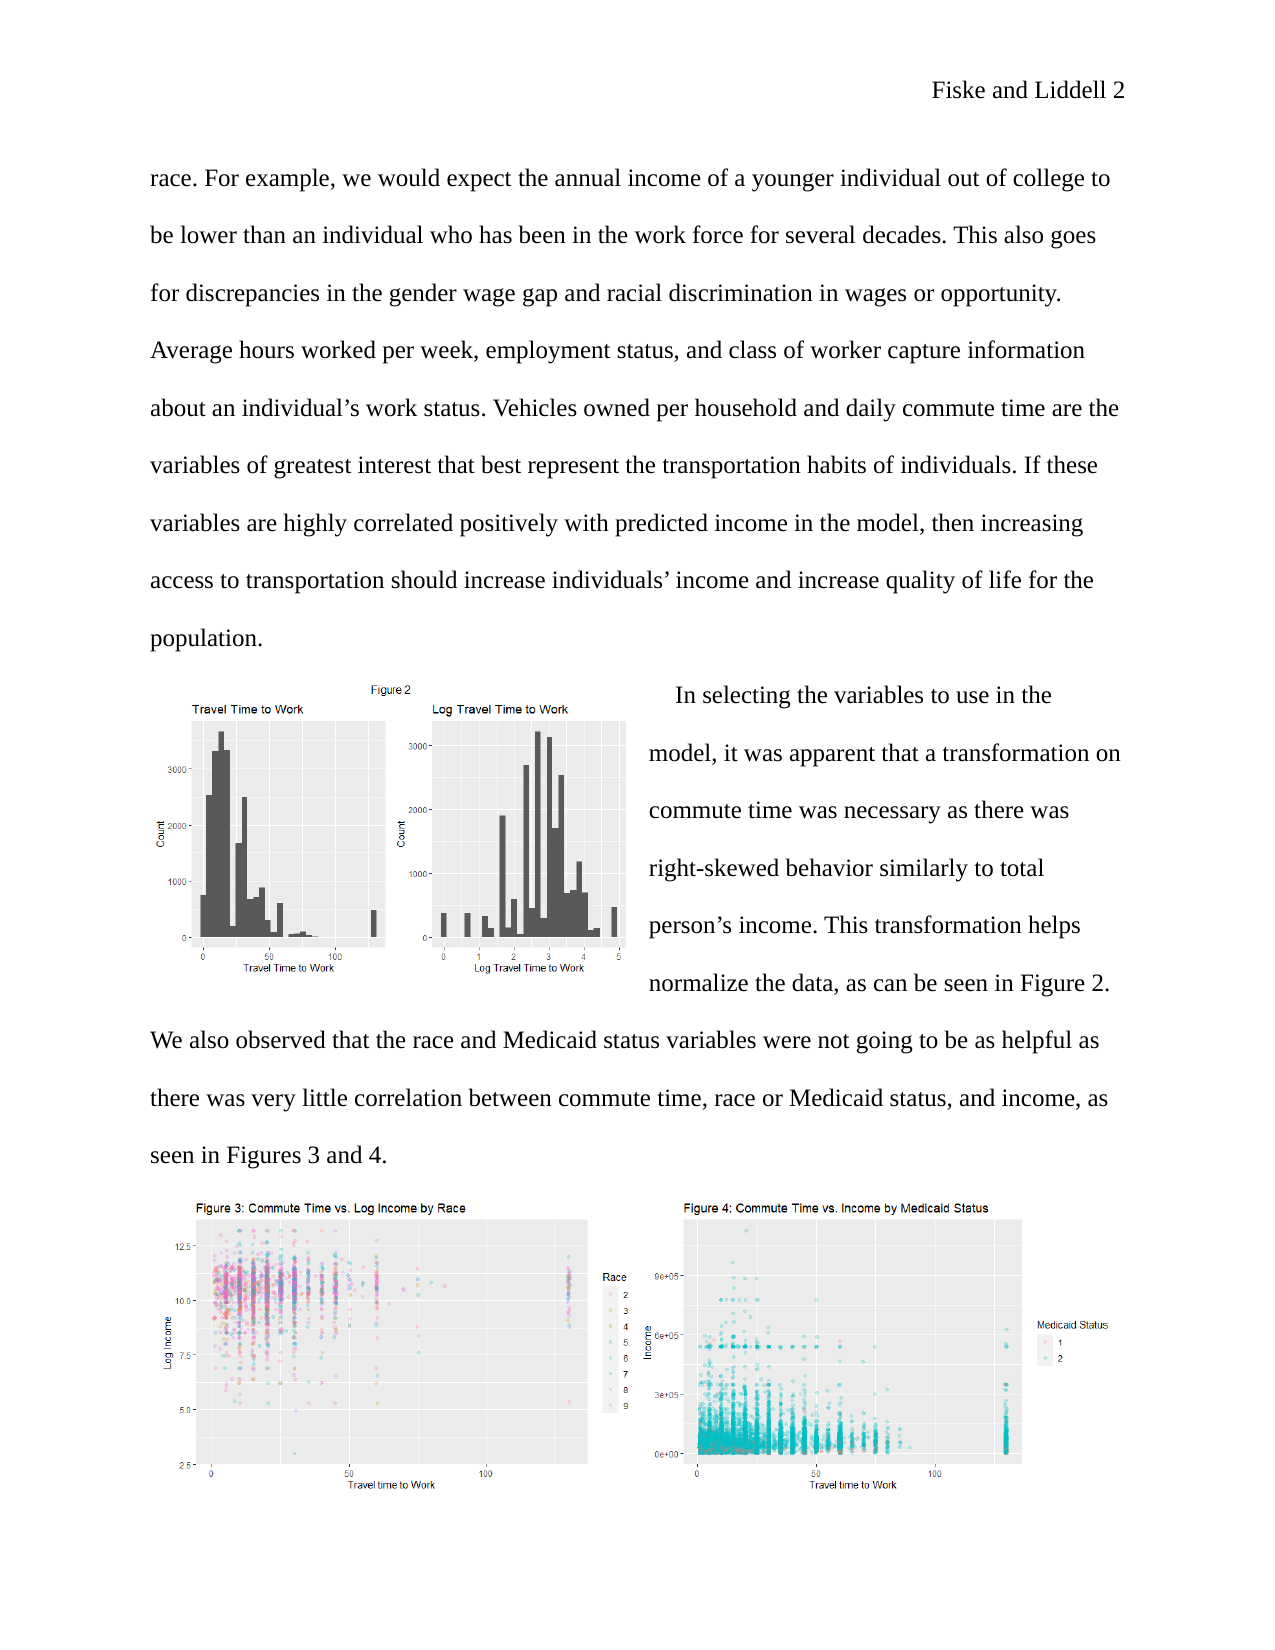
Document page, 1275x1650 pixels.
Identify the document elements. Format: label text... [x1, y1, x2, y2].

picture [150, 681, 630, 978]
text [150, 163, 1125, 652]
picture [157, 1198, 1118, 1495]
